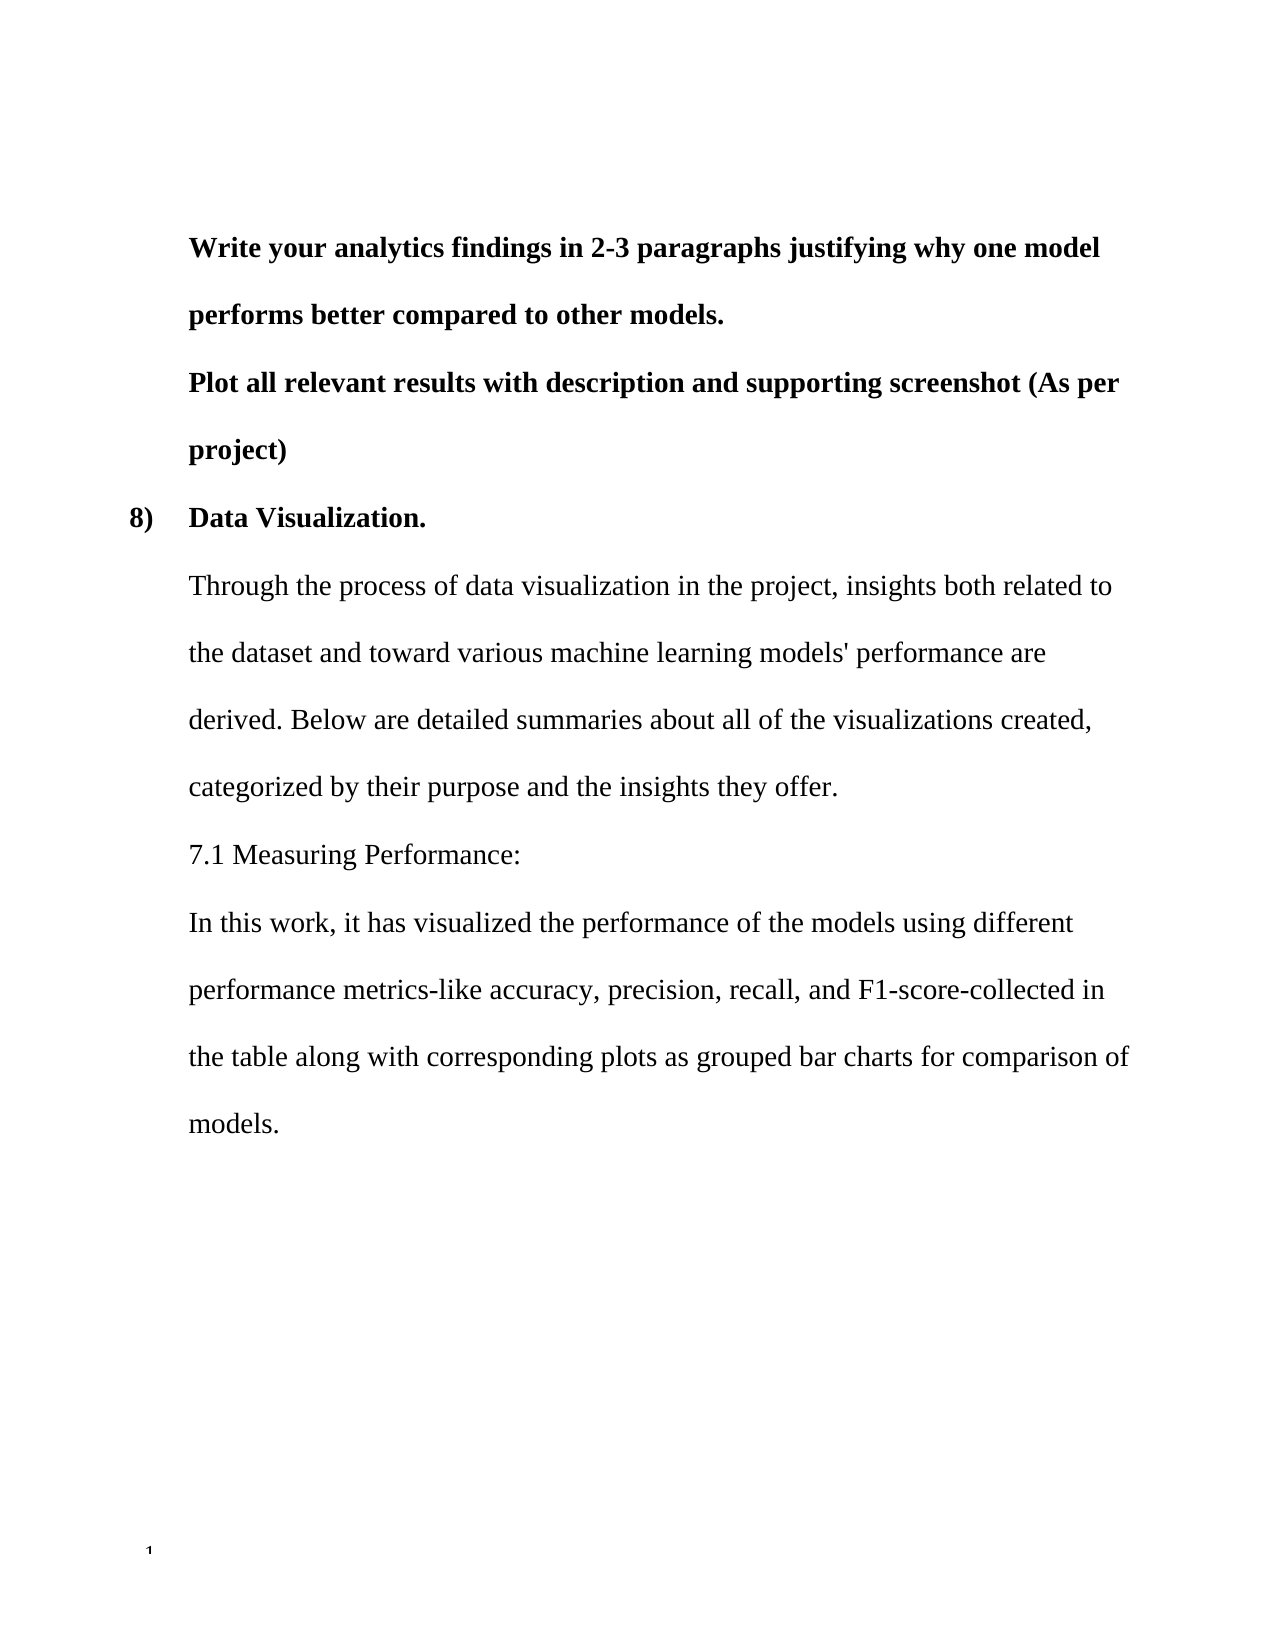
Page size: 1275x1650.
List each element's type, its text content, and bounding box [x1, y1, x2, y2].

text Through the process of data visualization in the project, insights both related to the dataset and toward various machine learning models' performance are derived. Below are detailed summaries about all of the visualizations created, categorized by their purpose and the insights they offer. [188, 568, 1137, 803]
list Data Visualization. [129, 500, 1137, 534]
text 7.1 Measuring Performance: [188, 837, 1137, 871]
text Plot all relevant results with description and supporting screenshot (As per project) [188, 365, 1137, 466]
text In this work, it has visualized the performance of the models using different performance metrics-like accuracy, precision, recall, and F1-score-collected in the table along with corresponding plots as grouped bar charts for comparison of models. [188, 905, 1137, 1140]
text Write your analytics findings in 2-3 paragraphs justifying why one model performs better compared to other models. [188, 230, 1137, 331]
